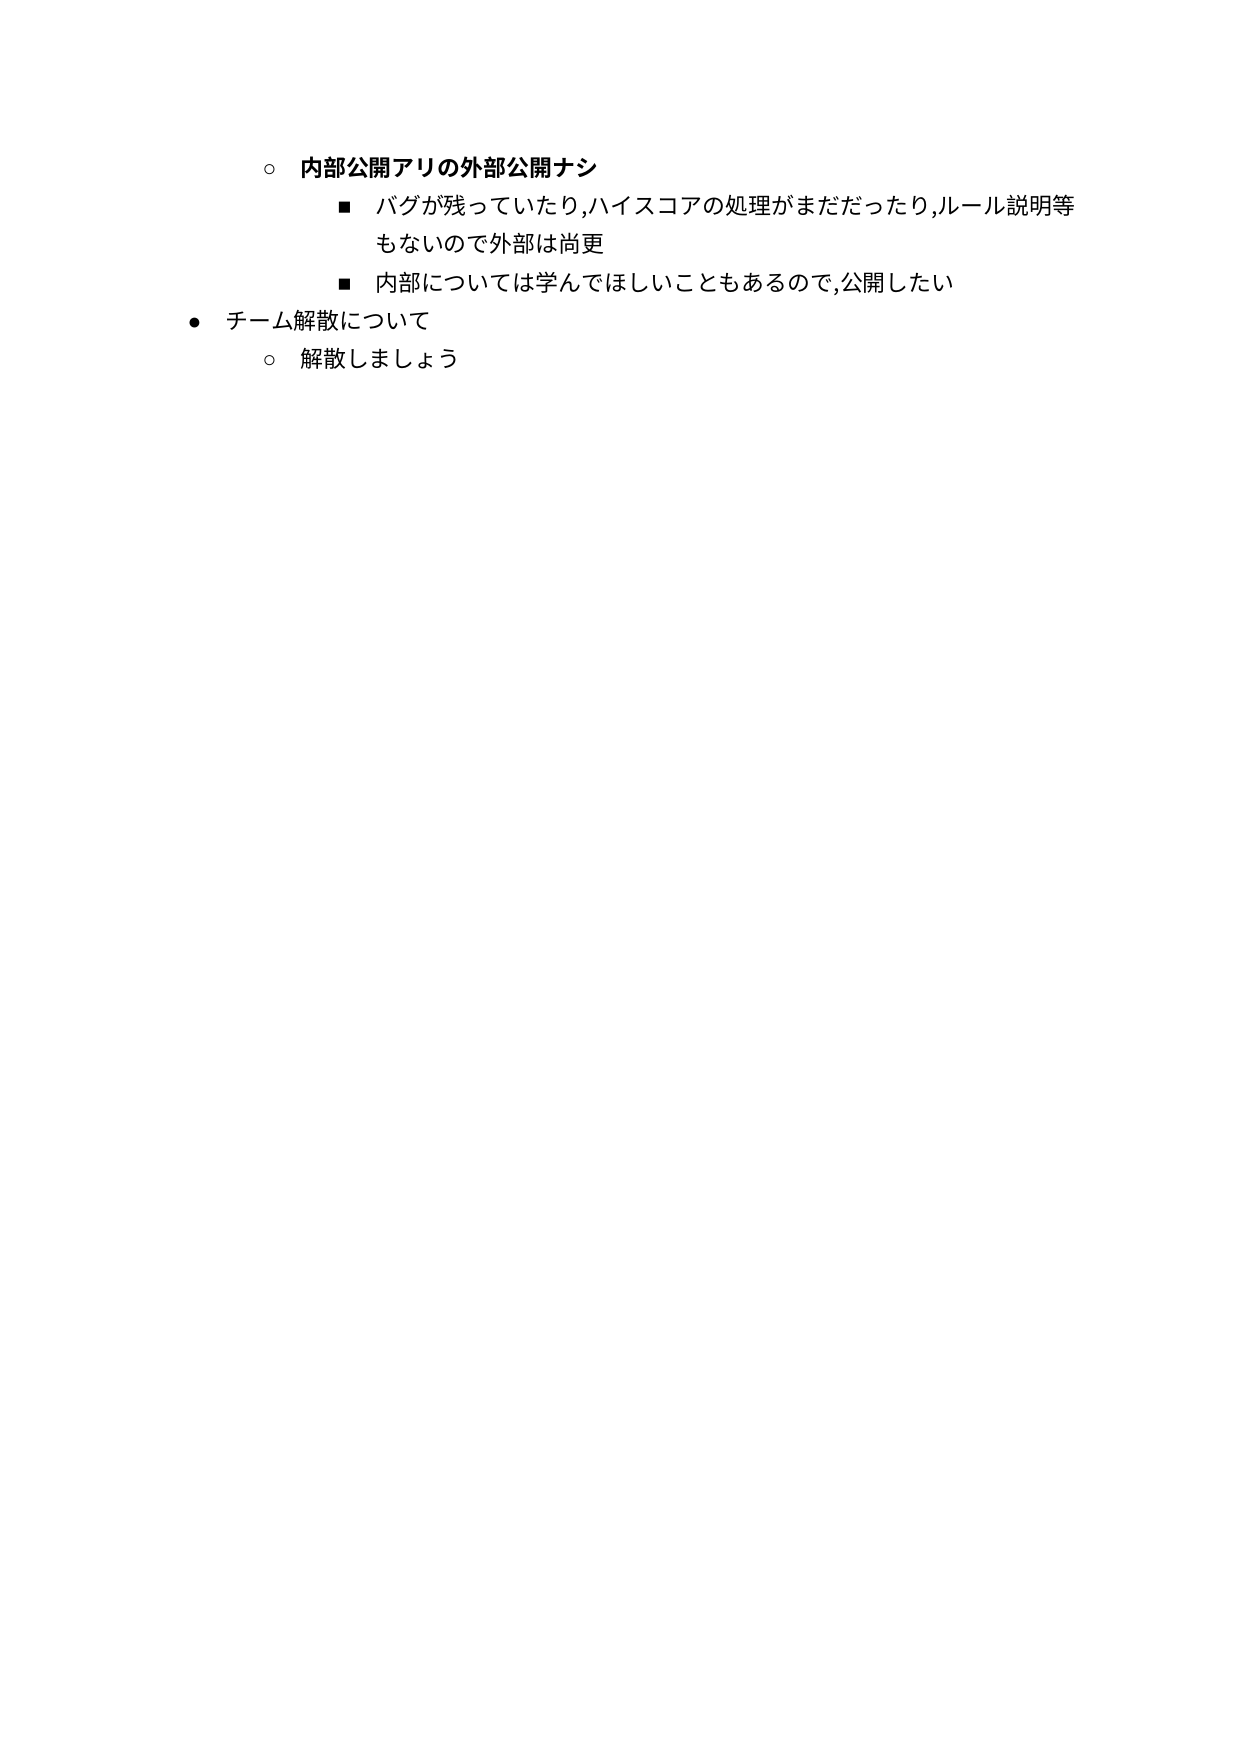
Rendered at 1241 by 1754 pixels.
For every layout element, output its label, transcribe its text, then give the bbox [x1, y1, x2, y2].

list チーム解散について [187, 302, 1090, 336]
list 解散しましょう [262, 341, 1090, 374]
list 内部については学んでほしいこともあるので,公開したい [337, 264, 1090, 298]
list 内部公開アリの外部公開ナシ [262, 150, 1090, 183]
list バグが残っていたり,ハイスコアの処理がまだだったり,ルール説明等もないので外部は尚更 [337, 188, 1090, 259]
